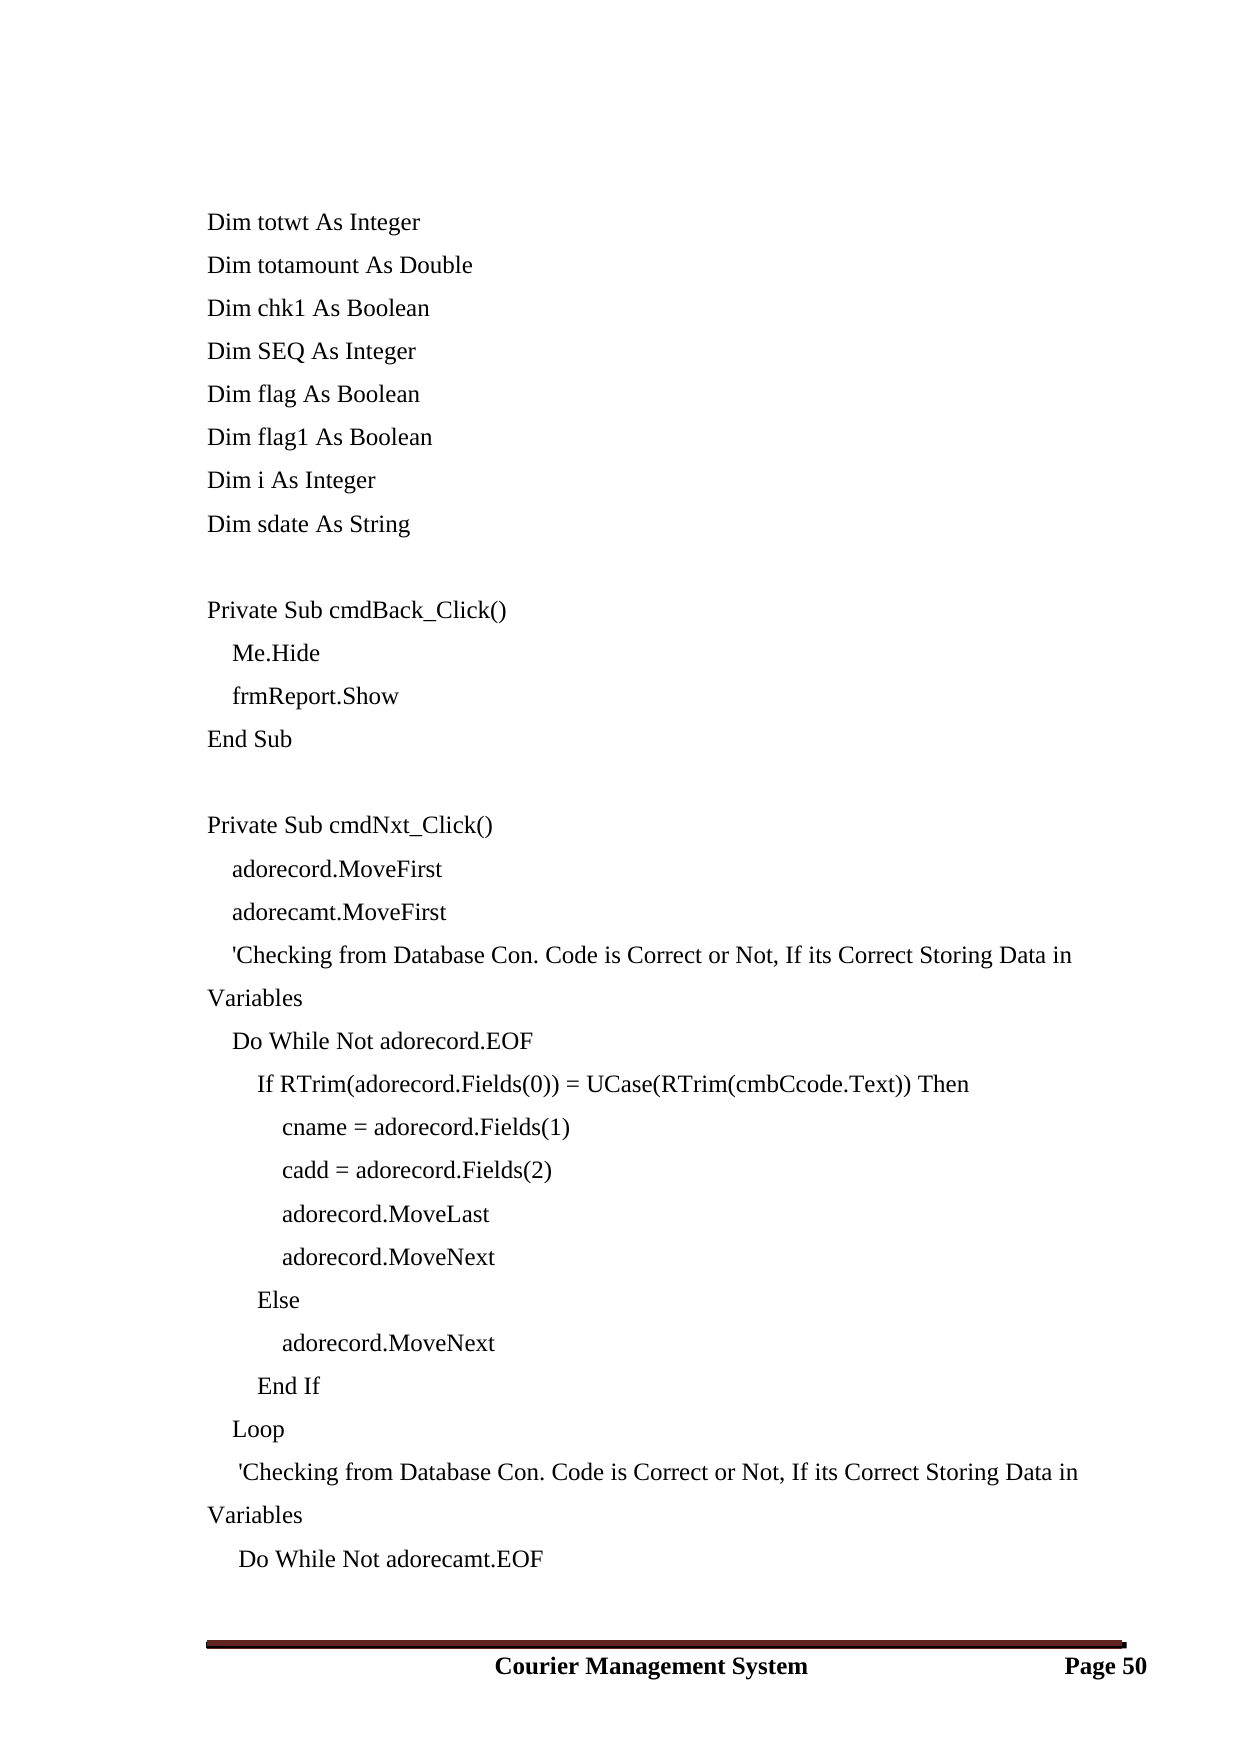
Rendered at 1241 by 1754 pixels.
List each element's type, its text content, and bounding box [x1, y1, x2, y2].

text Dim flag As Boolean [207, 379, 1122, 408]
text adorecord.MoveLast [207, 1199, 1122, 1227]
text frmReport.Show [207, 681, 1122, 710]
text adorecamt.MoveFirst [207, 897, 1122, 926]
text Dim totamount As Double [207, 250, 1122, 279]
text Me.Hide [207, 638, 1122, 667]
text Dim SEQ As Integer [207, 336, 1122, 365]
text 'Checking from Database Con. Code is Correct or Not, If its Correct Storing Data in Variables [207, 1457, 1122, 1529]
text cadd = adorecord.Fields(2) [207, 1156, 1122, 1184]
text Dim i As Integer [207, 466, 1122, 494]
text Private Sub cmdBack_Click() [207, 595, 1122, 624]
text Dim sdate As String [207, 509, 1122, 537]
text adorecord.MoveNext [207, 1242, 1122, 1271]
text adorecord.MoveNext [207, 1328, 1122, 1357]
text End Sub [207, 724, 1122, 753]
text Dim totwt As Integer [207, 207, 1122, 236]
text Dim flag1 As Boolean [207, 422, 1122, 451]
text Do While Not adorecord.EOF [207, 1026, 1122, 1055]
text Private Sub cmdNxt_Click() [207, 811, 1122, 839]
text Else [207, 1285, 1122, 1314]
text 'Checking from Database Con. Code is Correct or Not, If its Correct Storing Data in Variables [207, 940, 1122, 1012]
text adorecord.MoveFirst [207, 854, 1122, 882]
text End If [207, 1371, 1122, 1400]
text Do While Not adorecamt.EOF [207, 1544, 1122, 1572]
text Loop [207, 1414, 1122, 1443]
text Dim chk1 As Boolean [207, 293, 1122, 322]
text If RTrim(adorecord.Fields(0)) = UCase(RTrim(cmbCcode.Text)) Then [207, 1069, 1122, 1098]
text cname = adorecord.Fields(1) [207, 1112, 1122, 1141]
